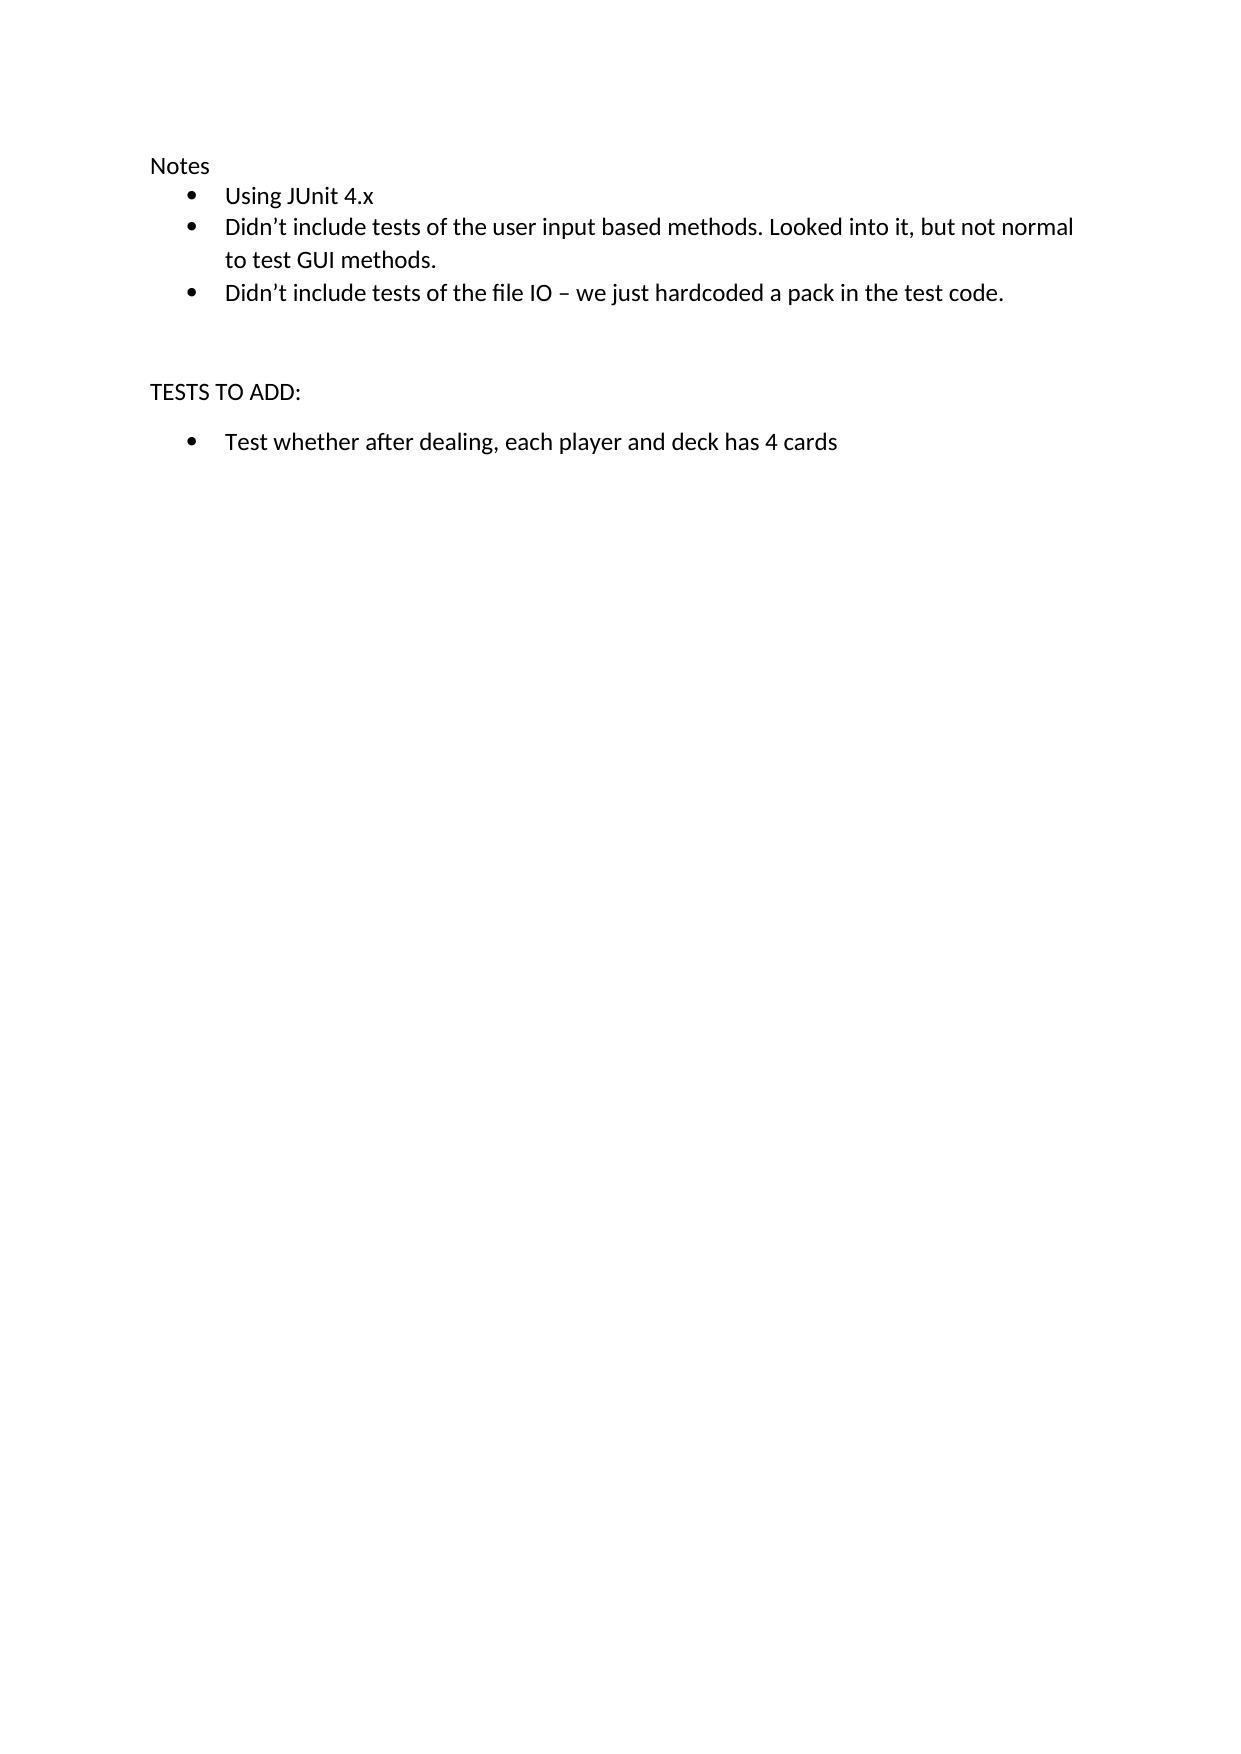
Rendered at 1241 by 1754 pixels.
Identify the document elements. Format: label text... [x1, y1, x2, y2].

list Test whether after dealing, each player and deck has 4 cards [187, 426, 1090, 456]
list Didn’t include tests of the user input based methods. Looked into it, but not normal to test GUI methods. [187, 211, 1090, 274]
list Using JUnit 4.x [187, 181, 1090, 211]
list Didn’t include tests of the file IO – we just hardcoded a pack in the test code. [187, 277, 1090, 307]
text Notes [150, 150, 1090, 181]
text TESTS TO ADD: [150, 376, 1090, 407]
